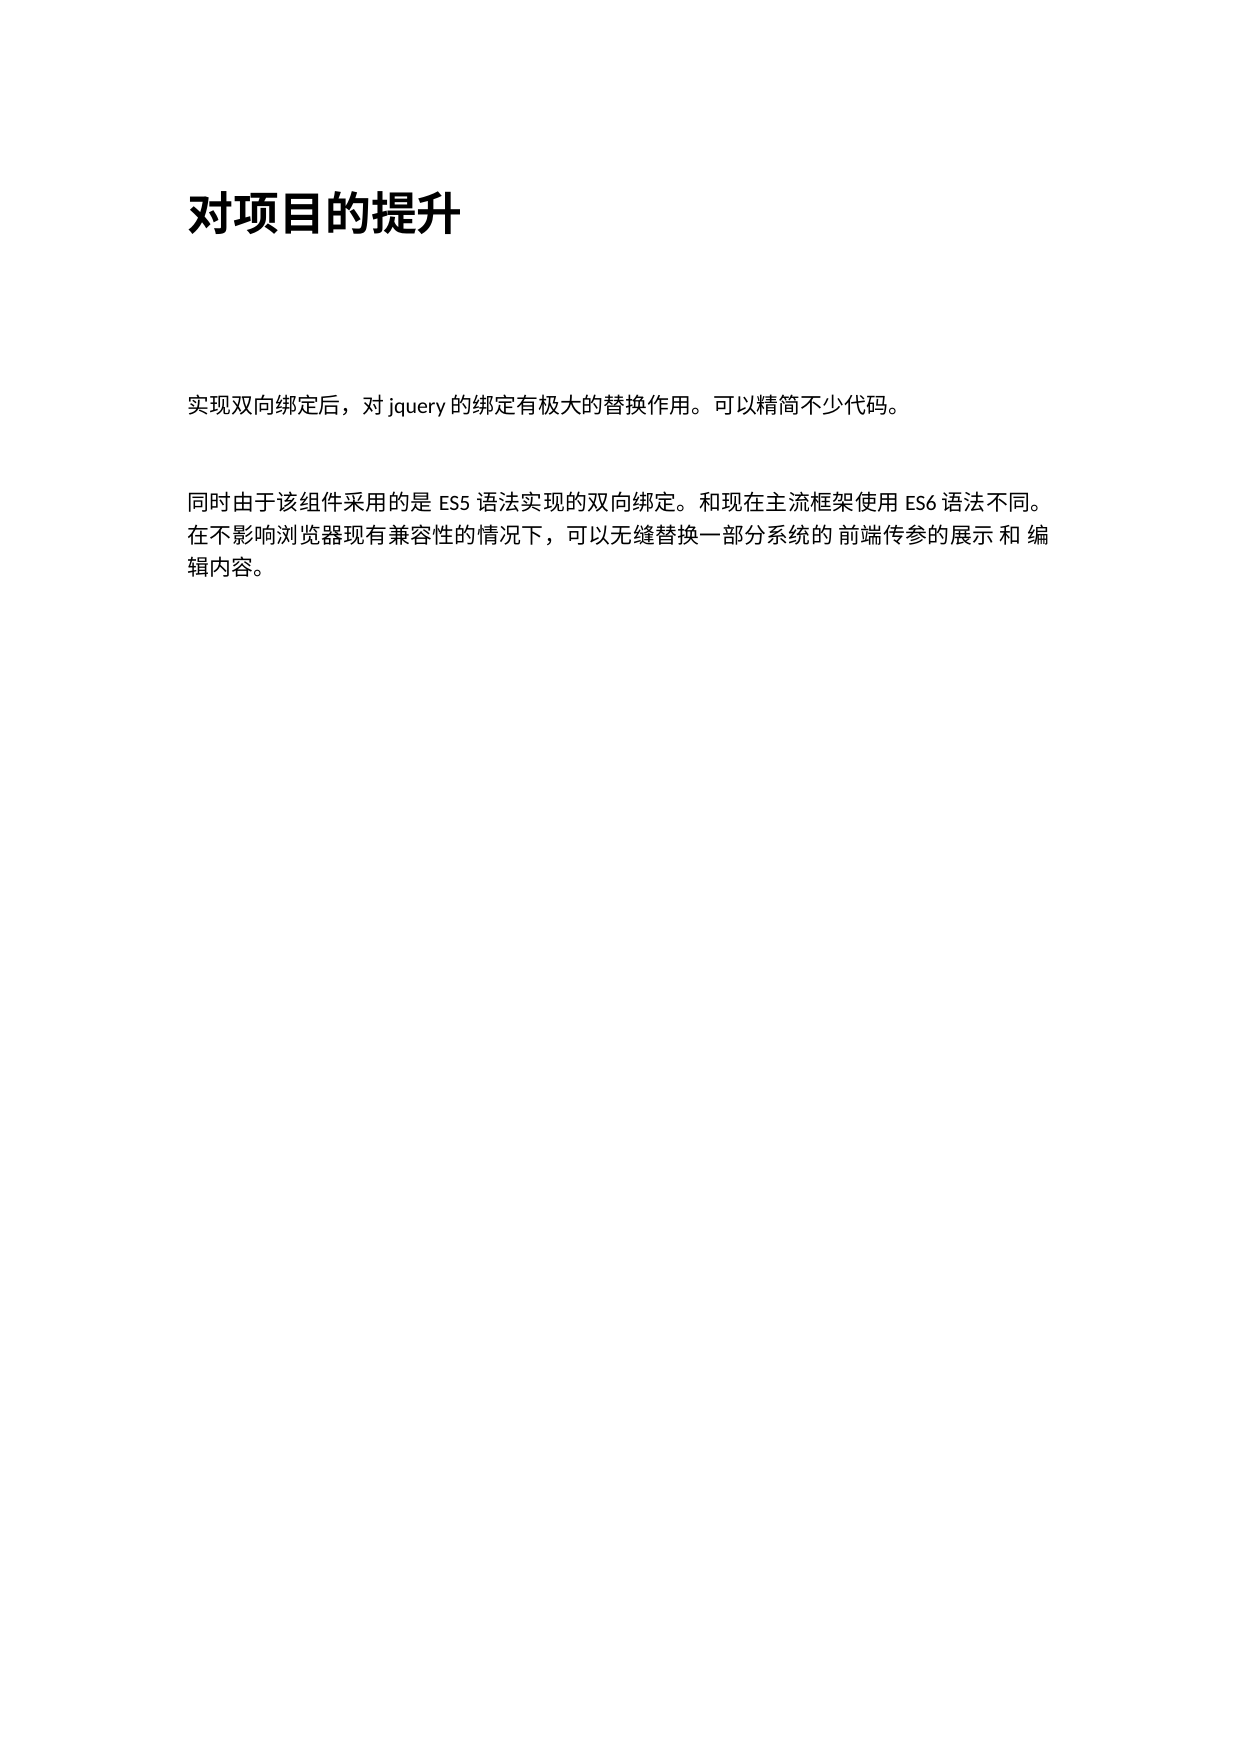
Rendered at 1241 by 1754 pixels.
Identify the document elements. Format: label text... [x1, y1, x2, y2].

subtitle 对项目的提升 [187, 162, 1053, 259]
text 同时由于该组件采用的是 ES5 语法实现的双向绑定。和现在主流框架使用ES6语法不同。在不影响浏览器现有兼容性的情况下，可以无缝替换一部分系统的 前端传参的展示 和 编辑内容。 [187, 485, 1053, 582]
text 实现双向绑定后，对jquery 的绑定有极大的替换作用。可以精简不少代码。 [187, 387, 1053, 420]
